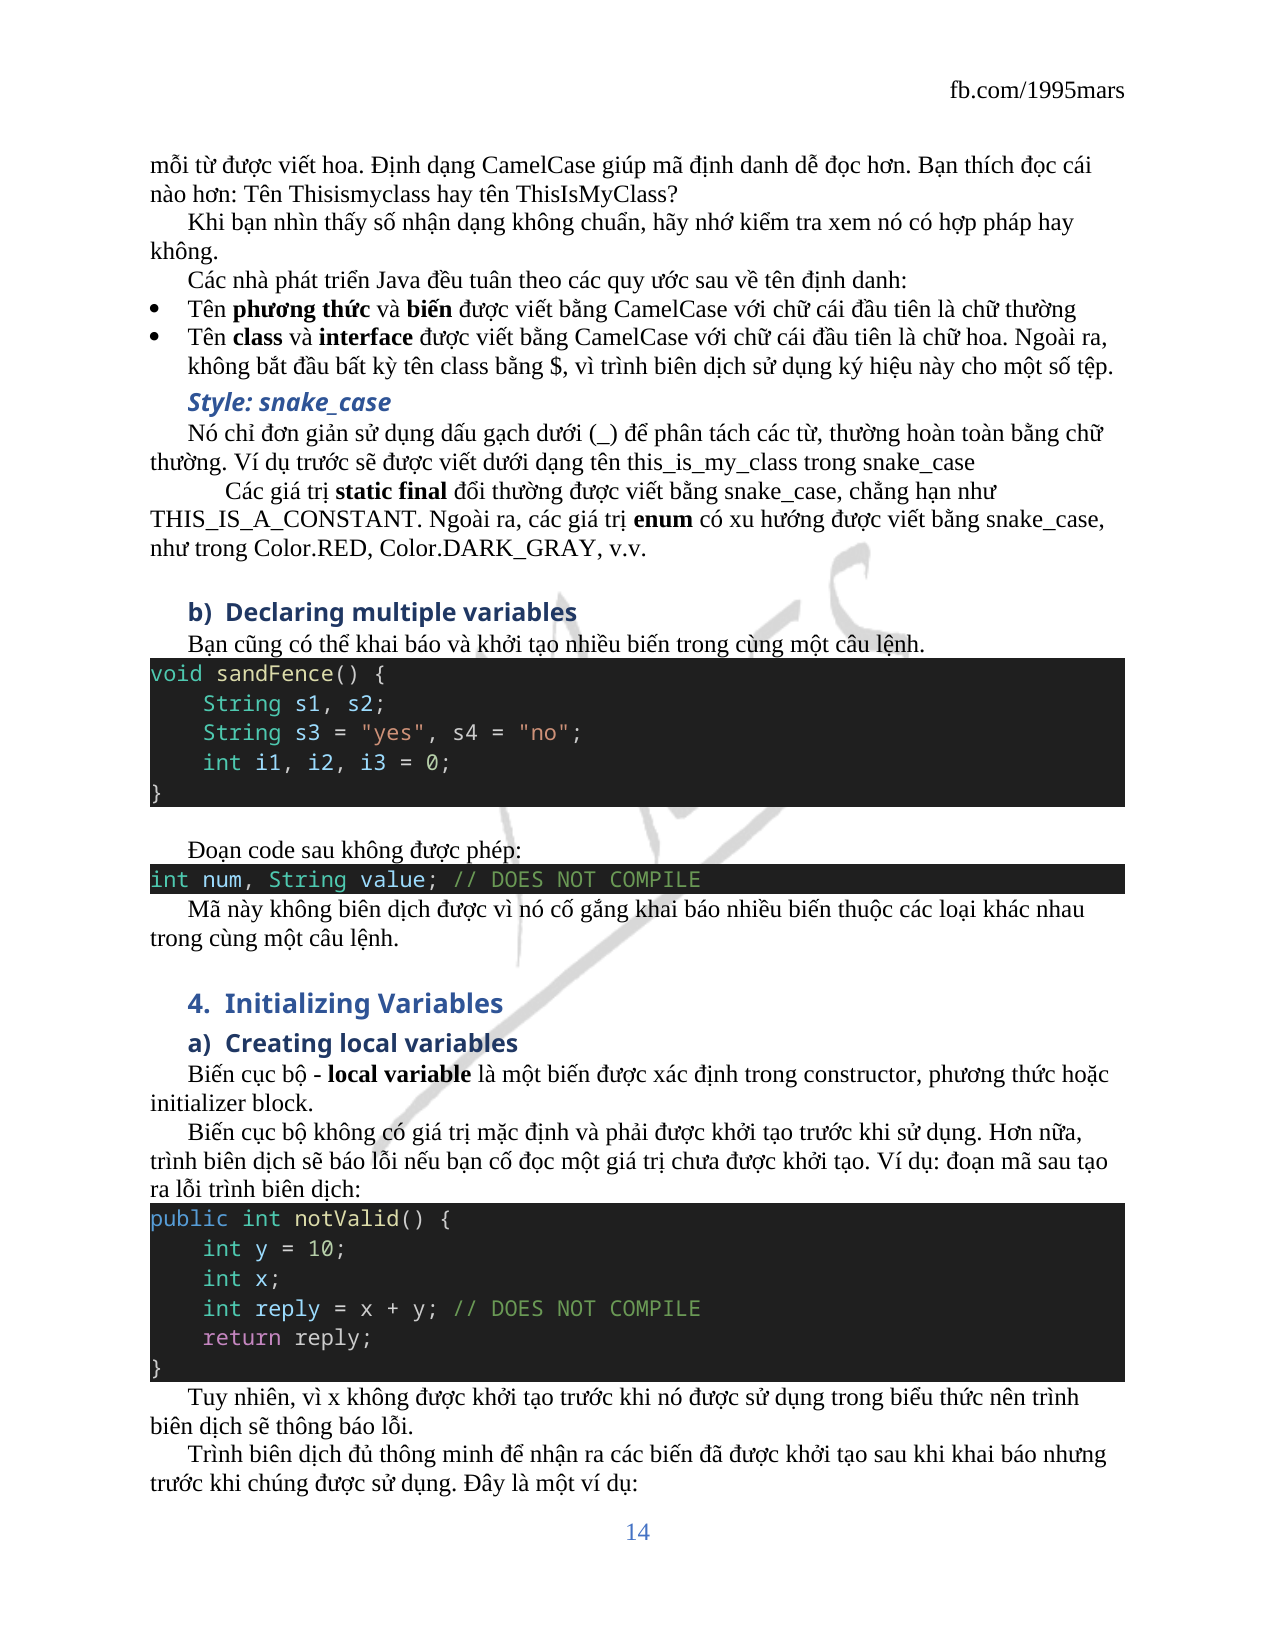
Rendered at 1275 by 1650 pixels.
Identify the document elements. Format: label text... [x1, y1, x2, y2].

subtitle Declaring multiple variables [187, 595, 1125, 629]
text Mã này không biên dịch được vì nó cố gắng khai báo nhiều biến thuộc các loại khác nhau trong cùng một câu lệnh. [150, 894, 1125, 951]
text } [150, 777, 1125, 807]
text String s3 = "yes", s4 = "no"; [150, 717, 1125, 747]
text int i1, i2, i3 = 0; [150, 747, 1125, 777]
text Biến cục bộ - local variable là một biến được xác định trong constructor, phương thức hoặc initializer block. [150, 1059, 1125, 1117]
text Đoạn code sau không được phép: [150, 835, 1125, 864]
text Tuy nhiên, vì x không được khởi tạo trước khi nó được sử dụng trong biểu thức nên trình biên dịch sẽ thông báo lỗi. [150, 1382, 1125, 1439]
text int y = 10; [150, 1233, 1125, 1263]
text Khi bạn nhìn thấy số nhận dạng không chuẩn, hãy nhớ kiểm tra xem nó có hợp pháp hay không. [150, 207, 1125, 265]
text void sandFence() { [150, 658, 1125, 687]
text int x; [150, 1263, 1125, 1293]
text int num, String value; // DOES NOT COMPILE [150, 864, 1125, 894]
text return reply; [150, 1322, 1125, 1352]
text int reply = x + y; // DOES NOT COMPILE [150, 1293, 1125, 1322]
text Các nhà phát triển Java đều tuân theo các quy ước sau về tên định danh: [150, 265, 1125, 294]
text Bạn cũng có thể khai báo và khởi tạo nhiều biến trong cùng một câu lệnh. [150, 629, 1125, 658]
text Nó chỉ đơn giản sử dụng dấu gạch dưới (_) để phân tách các từ, thường hoàn toàn bằng chữ thường. Ví dụ trước sẽ được viết dưới dạng tên this_is_my_class trong snake_case [150, 418, 1125, 476]
text String s1, s2; [150, 687, 1125, 717]
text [150, 150, 1125, 207]
list Tên phương thức và biến được viết bằng CamelCase với chữ cái đầu tiên là chữ thường [150, 294, 1125, 322]
list Tên class và interface được viết bằng CamelCase với chữ cái đầu tiên là chữ hoa. Ngoài ra, không bắt đầu bất kỳ tên class bằng $, vì trình biên dịch sử dụng ký hiệu này cho một số tệp. [150, 322, 1125, 380]
text Trình biên dịch đủ thông minh để nhận ra các biến đã được khởi tạo sau khi khai báo nhưng trước khi chúng được sử dụng. Đây là một ví dụ: [150, 1439, 1125, 1497]
text } [150, 1352, 1125, 1382]
subtitle Creating local variables [187, 1025, 1125, 1059]
text Biến cục bộ không có giá trị mặc định và phải được khởi tạo trước khi sử dụng. Hơn nữa, trình biên dịch sẽ báo lỗi nếu bạn cố đọc một giá trị chưa được khởi tạo. Ví dụ: đoạn mã sau tạo ra lỗi trình biên dịch: [150, 1117, 1125, 1203]
text public int notValid() { [150, 1203, 1125, 1233]
subtitle Style: snake_case [150, 384, 1125, 418]
text Các giá trị static final đổi thường được viết bằng snake_case, chẳng hạn như THIS_IS_A_CONSTANT. Ngoài ra, các giá trị enum có xu hướng được viết bằng snake_case, như trong Color.RED, Color.DARK_GRAY, v.v. [150, 476, 1125, 562]
subtitle Initializing Variables [187, 984, 1125, 1021]
